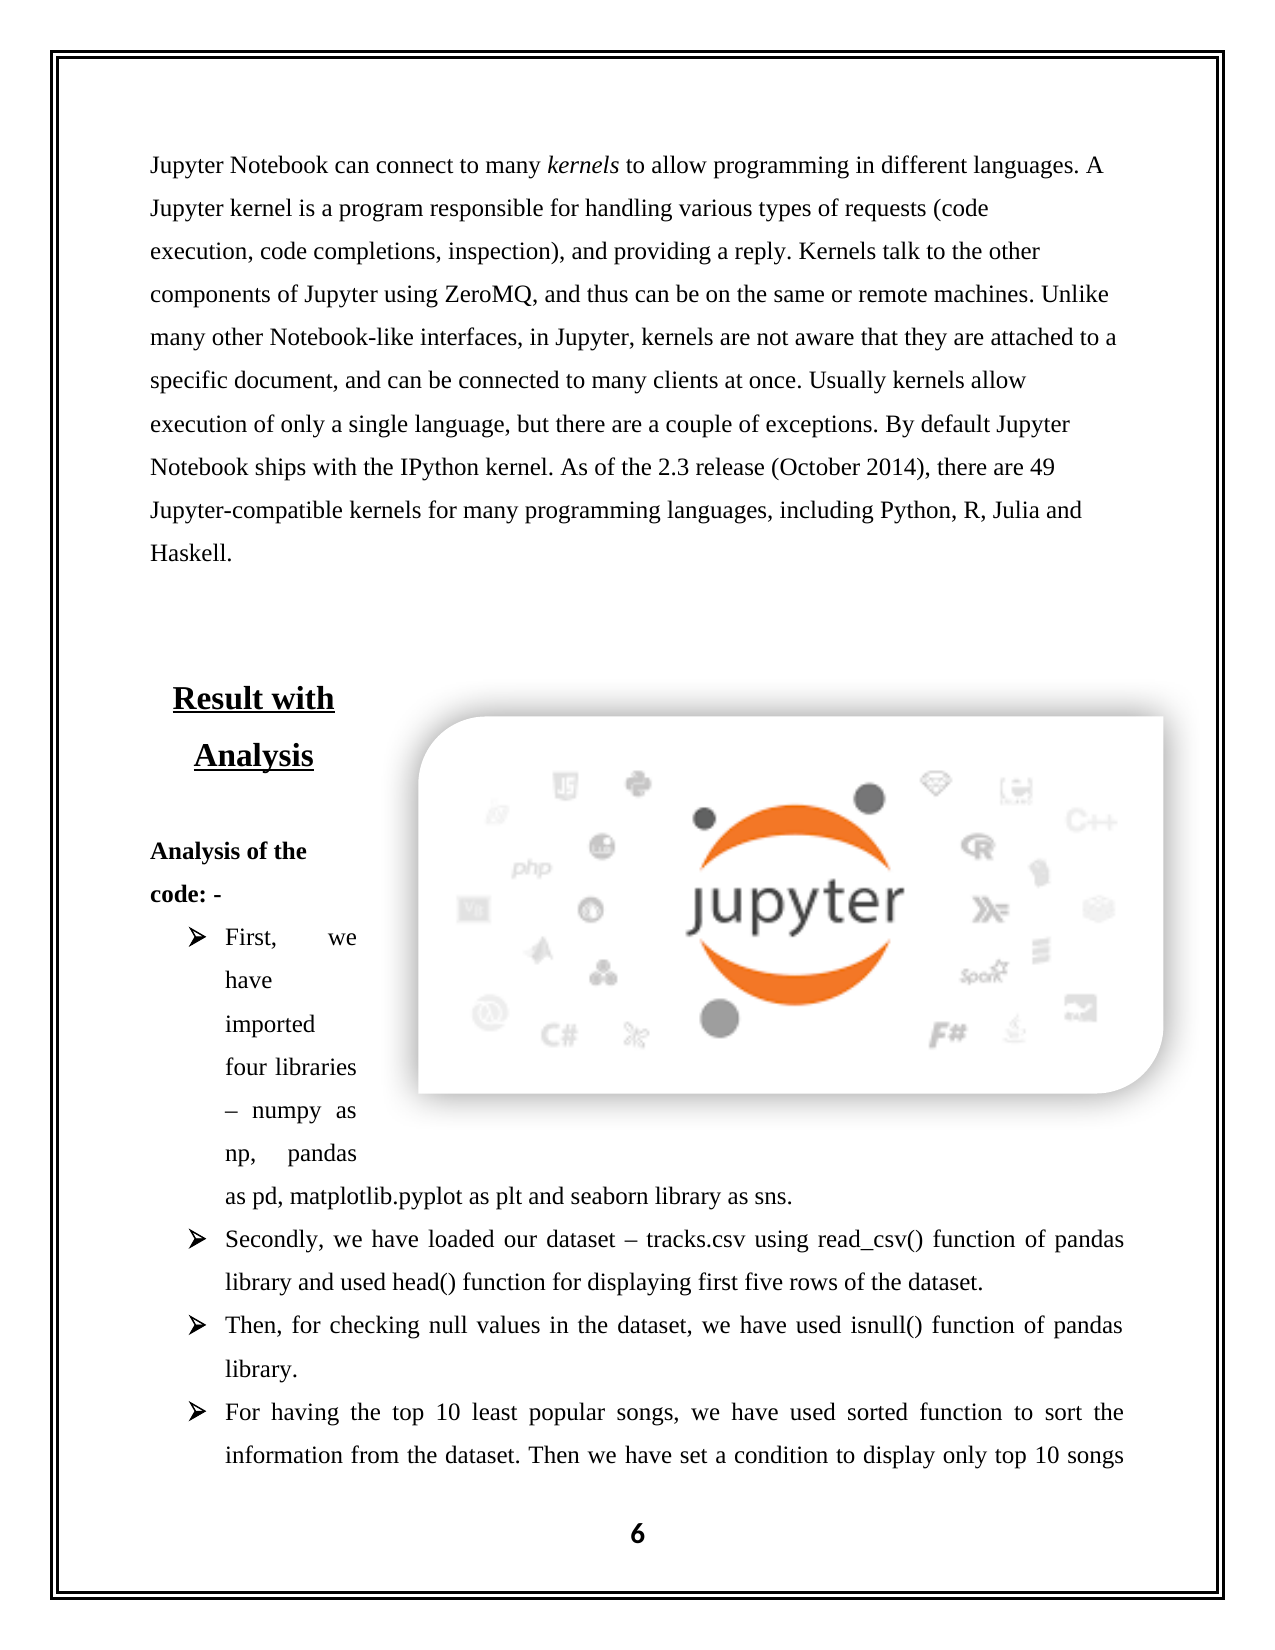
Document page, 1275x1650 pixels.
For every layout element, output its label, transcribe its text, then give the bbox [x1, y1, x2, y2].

text Result with Analysis [150, 678, 1125, 774]
list First, we have imported four libraries – numpy as np, pandas as pd, matplotlib.pyplot as plt and seaborn library as sns. [187, 922, 1125, 1210]
list Secondly, we have loaded our dataset – tracks.csv using read_csv() function of pandas library and used head() function for displaying first five rows of the dataset. [187, 1224, 1125, 1296]
text Jupyter Notebook can connect to many kernels to allow programming in different languages. A Jupyter kernel is a program responsible for handling various types of requests (code execution, code completions, inspection), and providing a reply. Kernels talk to the other components of Jupyter using ZeroMQ, and thus can be on the same or remote machines. Unlike many other Notebook-like interfaces, in Jupyter, kernels are not aware that they are attached to a specific document, and can be connected to many clients at once. Usually kernels allow execution of only a single language, but there are a couple of exceptions. By default Jupyter Notebook ships with the IPython kernel. As of the 2.3 release (October 2014), there are 49 Jupyter-compatible kernels for many programming languages, including Python, R, Julia and Haskell. [150, 150, 1125, 567]
text Analysis of the code: - [150, 836, 391, 908]
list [187, 1397, 1125, 1469]
picture [433, 732, 1148, 1079]
list Then, for checking null values in the dataset, we have used isnull() function of pandas library. [187, 1311, 1125, 1382]
